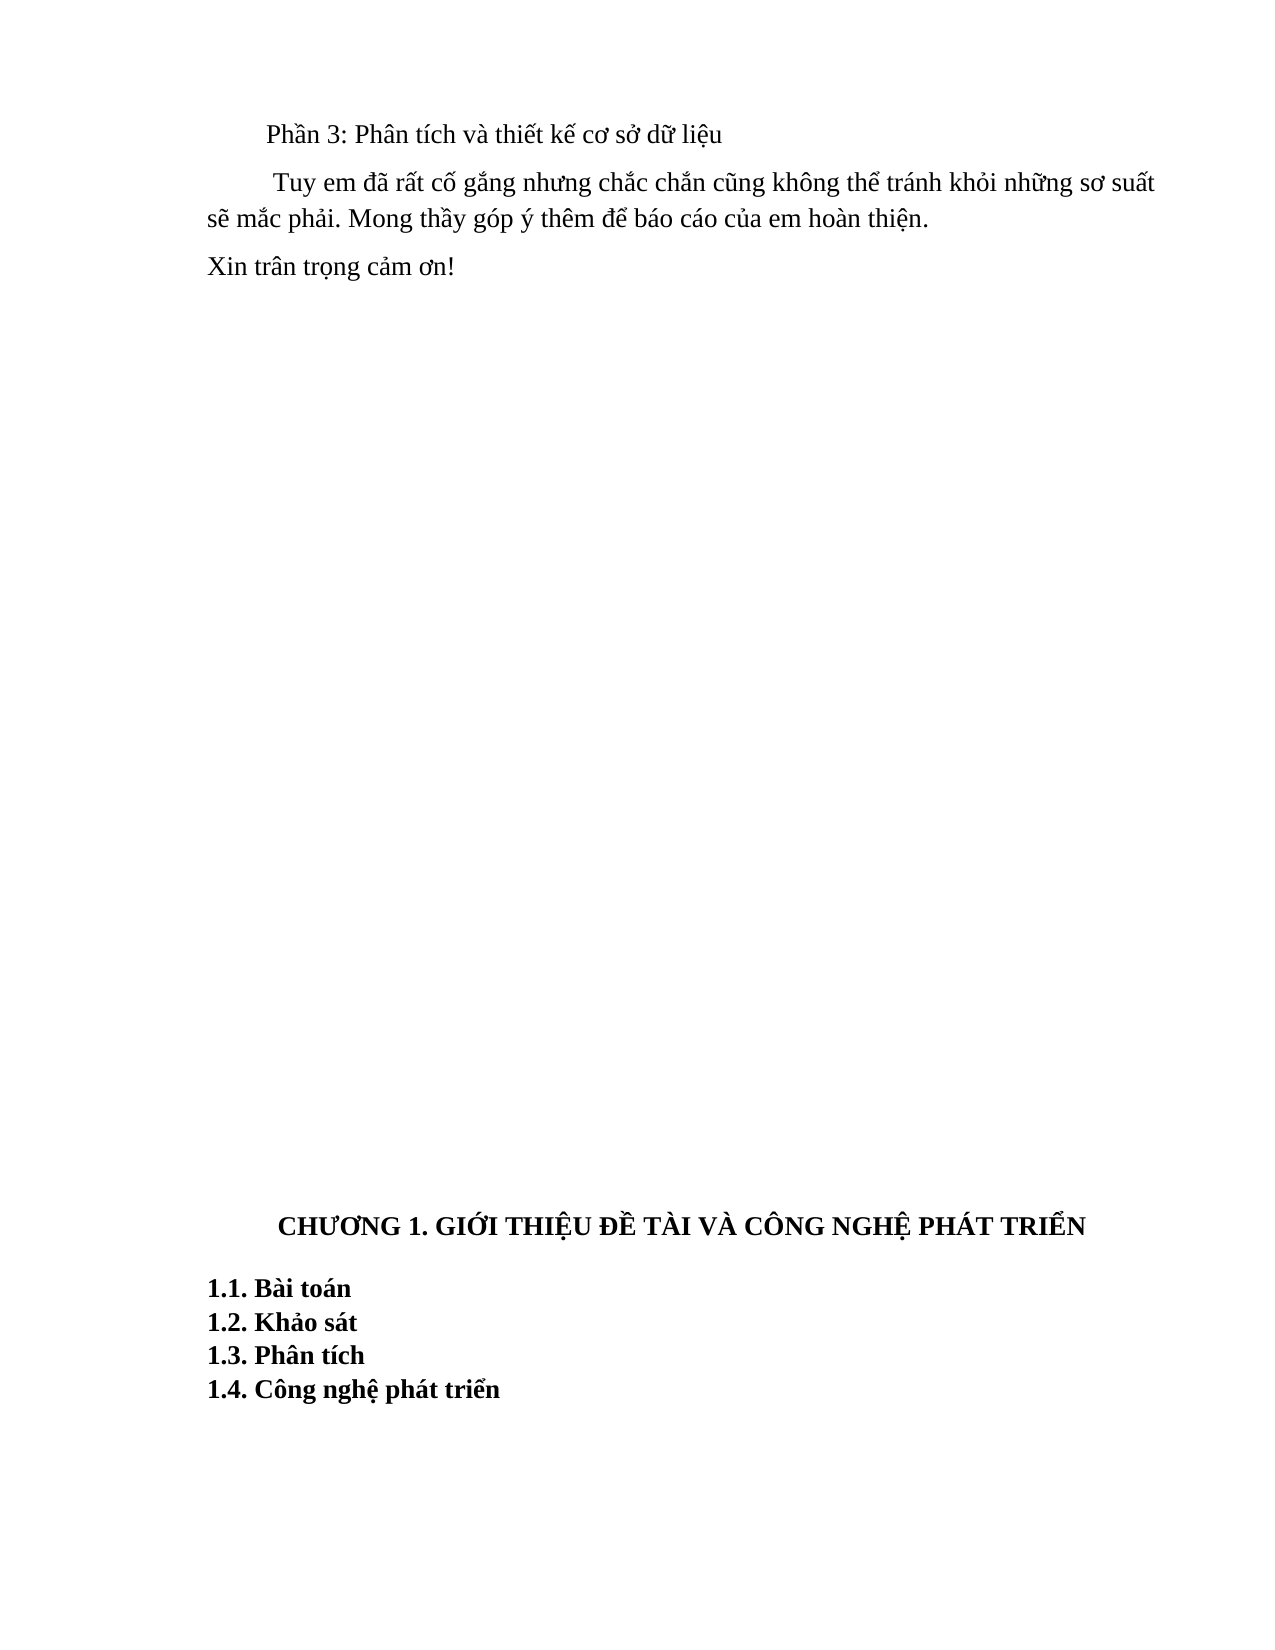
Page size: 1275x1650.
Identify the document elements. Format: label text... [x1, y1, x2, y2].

subtitle CHƯƠNG 1. GIỚI THIỆU ĐỀ TÀI VÀ CÔNG NGHỆ PHÁT TRIỂN [207, 1210, 1157, 1241]
text Phần 3: Phân tích và thiết kế cơ sở dữ liệu [207, 118, 1157, 149]
list 1.4. Công nghệ phát triển [207, 1373, 1157, 1404]
list 1.3. Phân tích [207, 1339, 1157, 1370]
list 1.1. Bài toán [207, 1272, 1157, 1303]
text Xin trân trọng cảm ơn! [207, 250, 1157, 281]
list 1.2. Khảo sát [207, 1306, 1157, 1337]
text Tuy em đã rất cố gắng nhưng chắc chắn cũng không thể tránh khỏi những sơ suất sẽ mắc phải. Mong thầy góp ý thêm để báo cáo của em hoàn thiện. [207, 166, 1157, 233]
